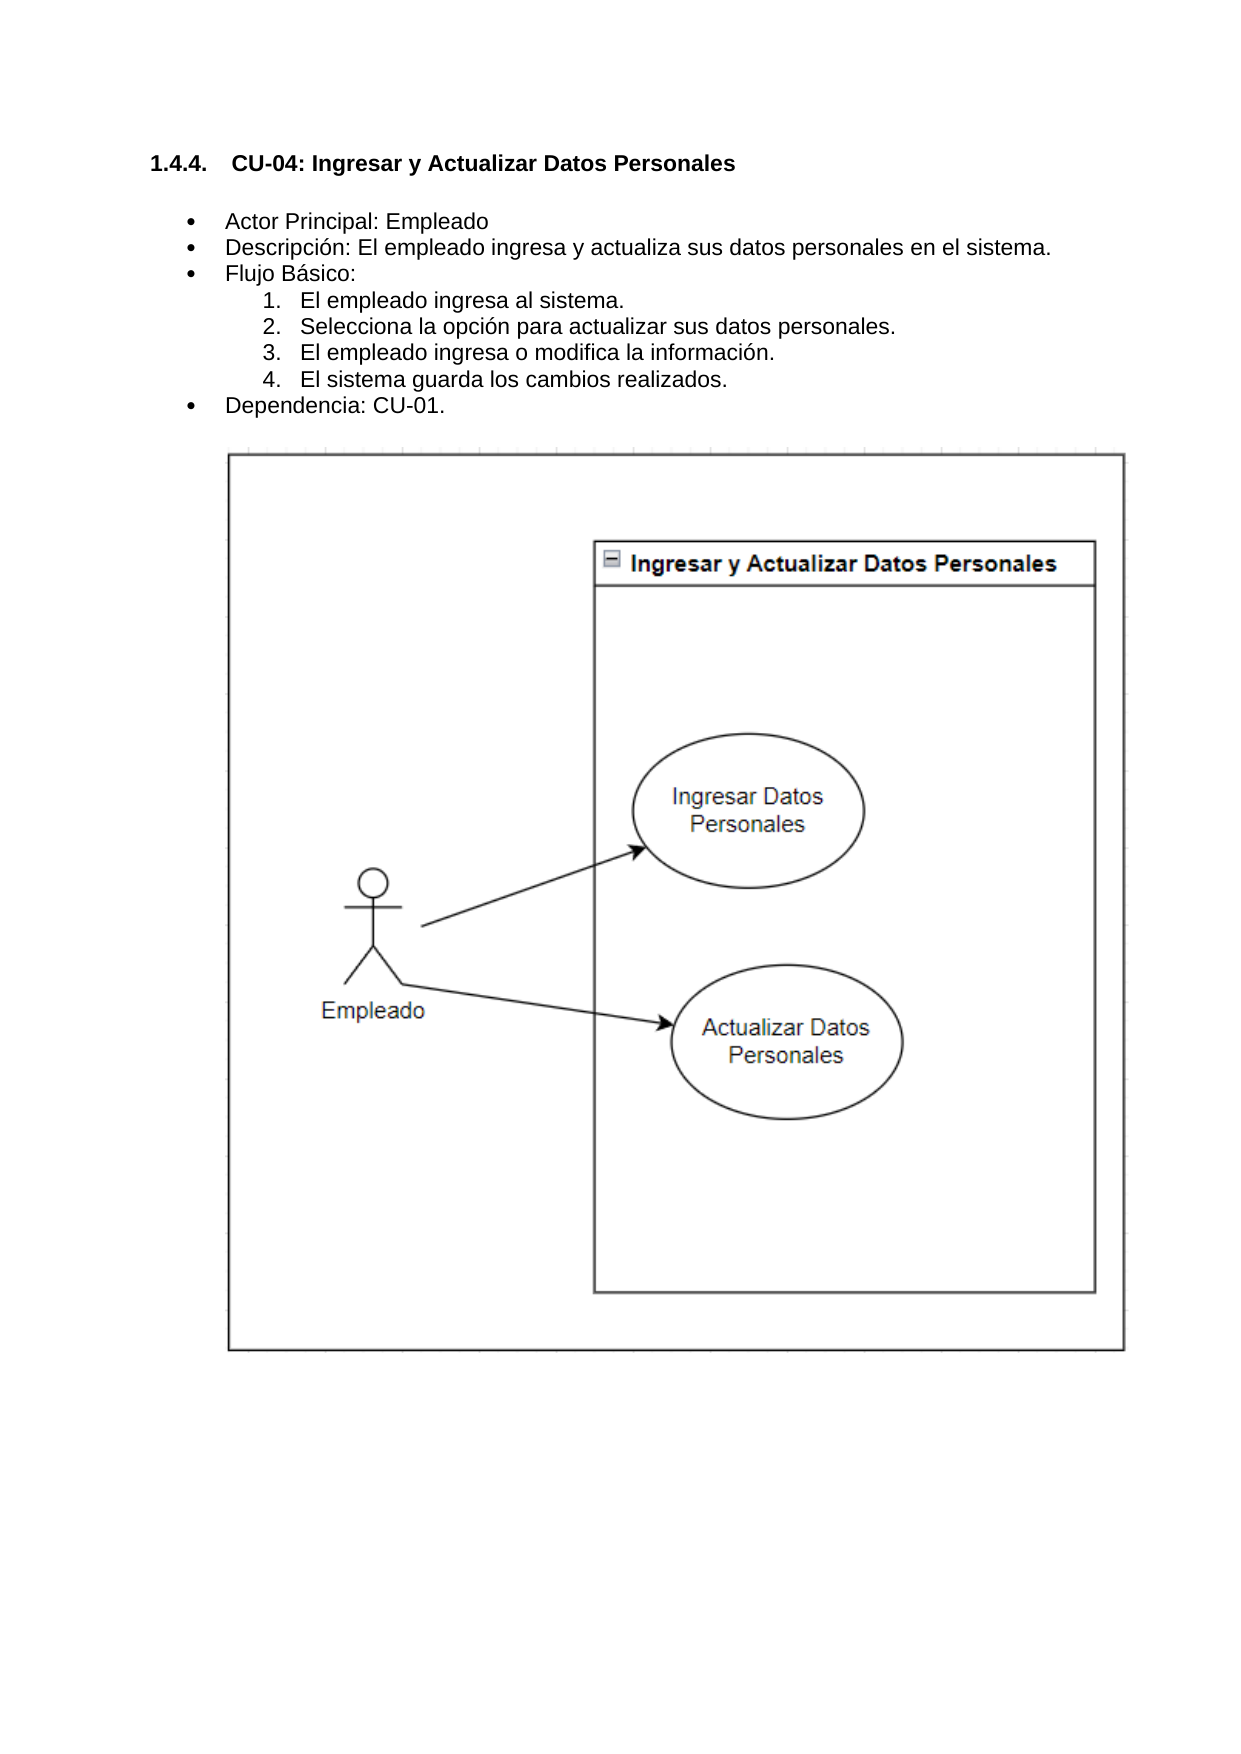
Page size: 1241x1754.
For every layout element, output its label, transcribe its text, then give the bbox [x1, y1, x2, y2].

list El empleado ingresa o modifica la información. [262, 339, 1090, 366]
list Dependencia: CU-01. [187, 392, 1090, 418]
list El empleado ingresa al sistema. [262, 287, 1090, 313]
list Actor Principal: Empleado [187, 208, 1090, 234]
list Descripción: El empleado ingresa y actualiza sus datos personales en el sistema. [187, 234, 1090, 260]
list El sistema guarda los cambios realizados. [262, 366, 1090, 392]
picture [225, 447, 1129, 1353]
list Selecciona la opción para actualizar sus datos personales. [262, 313, 1090, 339]
subtitle CU-04: Ingresar y Actualizar Datos Personales [150, 150, 1090, 176]
list Flujo Básico: [187, 260, 1090, 287]
